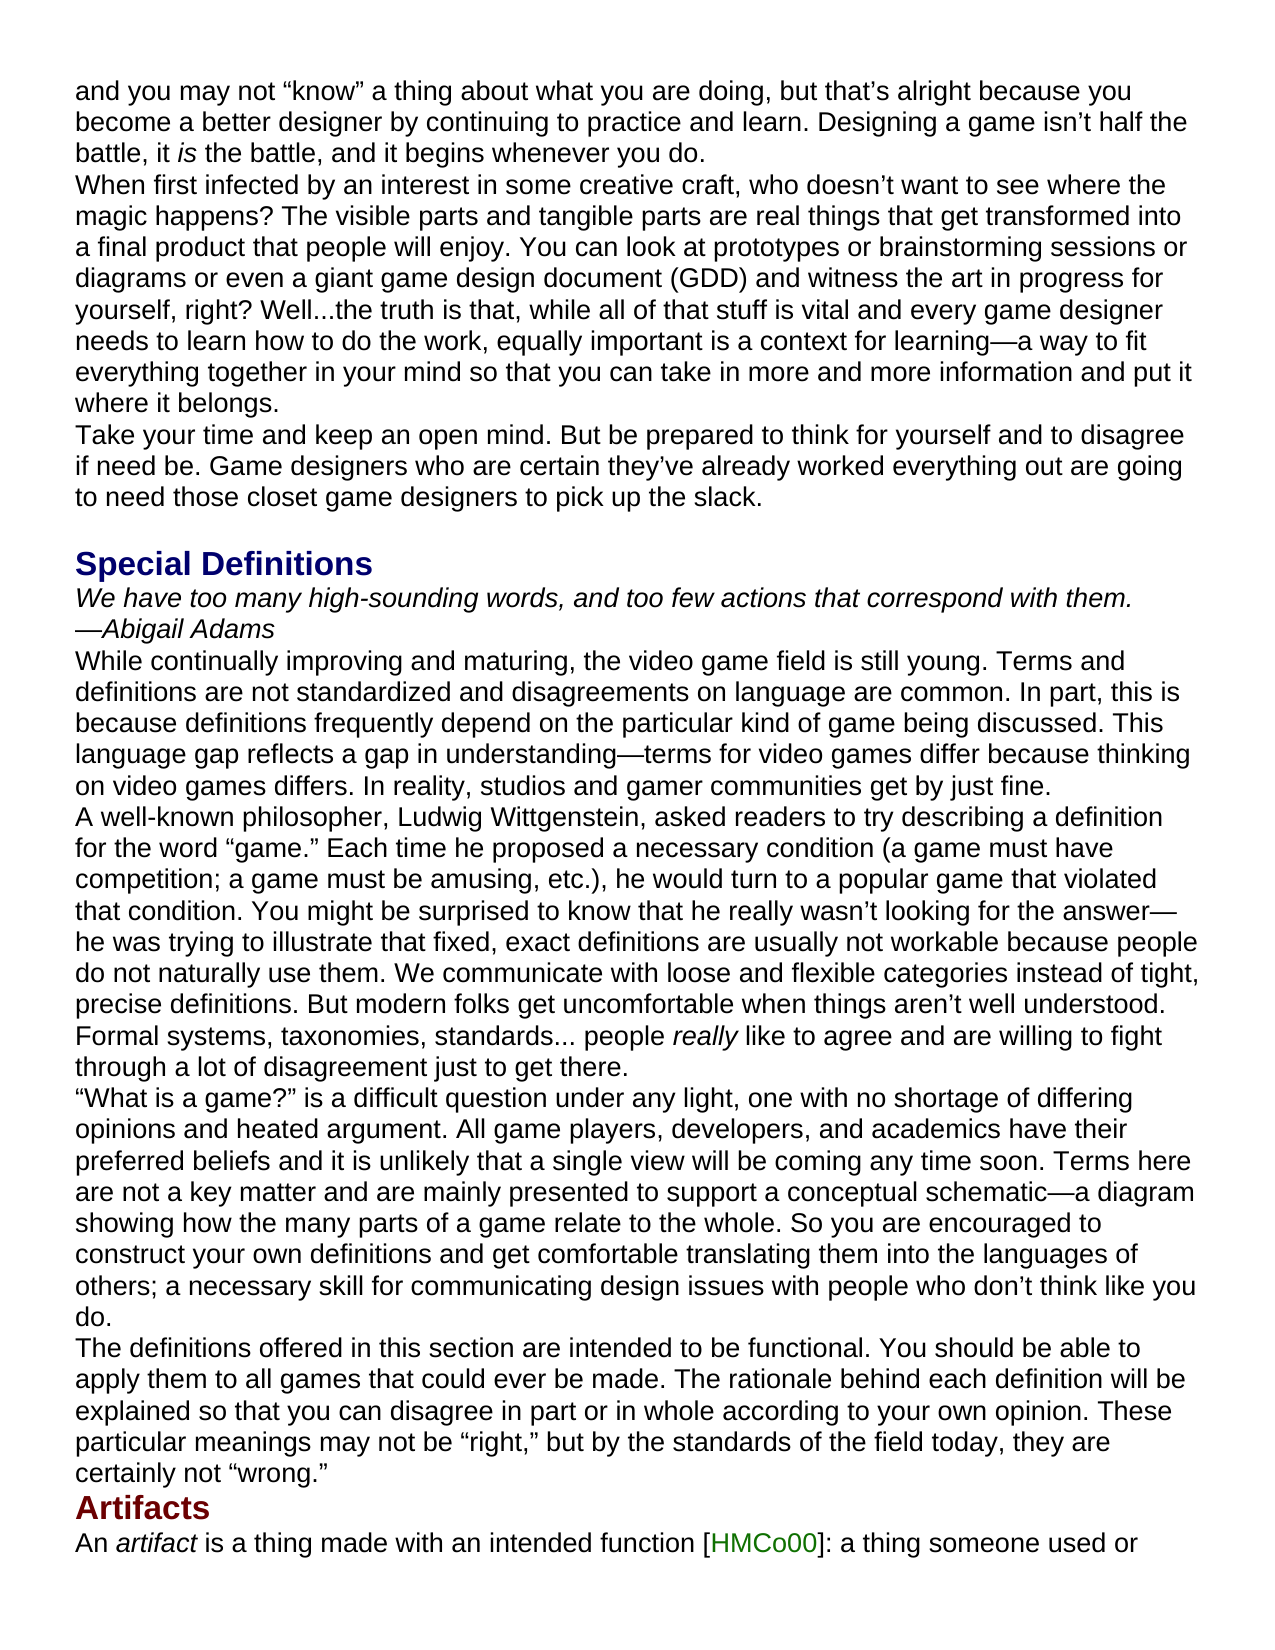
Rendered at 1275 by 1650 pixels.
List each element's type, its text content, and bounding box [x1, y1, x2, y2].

text While continually improving and maturing, the video game field is still young. Terms and definitions are not standardized and disagreements on language are common. In part, this is because definitions frequently depend on the particular kind of game being discussed. This language gap reflects a gap in understanding—terms for video games differ because thinking on video games differs. In reality, studios and gamer communities get by just fine. [75, 645, 1200, 801]
text —Abigail Adams [75, 613, 1200, 645]
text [75, 75, 1200, 169]
text The definitions offered in this section are intended to be functional. You should be able to apply them to all games that could ever be made. The rationale behind each definition will be explained so that you can disagree in part or in whole according to your own opinion. These particular meanings may not be “right,” but by the standards of the field today, they are certainly not “wrong.” [75, 1332, 1200, 1488]
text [75, 1527, 1200, 1558]
text A well-known philosopher, Ludwig Wittgenstein, asked readers to try describing a definition for the word “game.” Each time he proposed a necessary condition (a game must have competition; a game must be amusing, etc.), he would turn to a popular game that violated that condition. You might be surprised to know that he really wasn’t looking for the answer—he was trying to illustrate that fixed, exact definitions are usually not workable because people do not naturally use them. We communicate with loose and flexible categories instead of tight, precise definitions. But modern folks get uncomfortable when things aren’t well understood. Formal systems, taxonomies, standards... people really like to agree and are willing to fight through a lot of disagreement just to get there. [75, 801, 1200, 1082]
text Special Definitions [75, 544, 1200, 582]
text “What is a game?” is a difficult question under any light, one with no shortage of differing opinions and heated argument. All game players, developers, and academics have their preferred beliefs and it is unlikely that a single view will be coming any time soon. Terms here are not a key matter and are mainly presented to support a conceptual schematic—a diagram showing how the many parts of a game relate to the whole. So you are encouraged to construct your own definitions and get comfortable translating them into the languages of others; a necessary skill for communicating design issues with people who don’t think like you do. [75, 1082, 1200, 1332]
text When first infected by an interest in some creative craft, who doesn’t want to see where the magic happens? The visible parts and tangible parts are real things that get transformed into a final product that people will enjoy. You can look at prototypes or brainstorming sessions or diagrams or even a giant game design document (GDD) and witness the art in progress for yourself, right? Well...the truth is that, while all of that stuff is vital and every game designer needs to learn how to do the work, equally important is a context for learning—a way to fit everything together in your mind so that you can take in more and more information and put it where it belongs. [75, 169, 1200, 419]
text We have too many high-sounding words, and too few actions that correspond with them. [75, 582, 1200, 613]
text Artifacts [75, 1488, 1200, 1527]
text Take your time and keep an open mind. But be prepared to think for yourself and to disagree if need be. Game designers who are certain they’ve already worked everything out are going to need those closet game designers to pick up the slack. [75, 419, 1200, 512]
